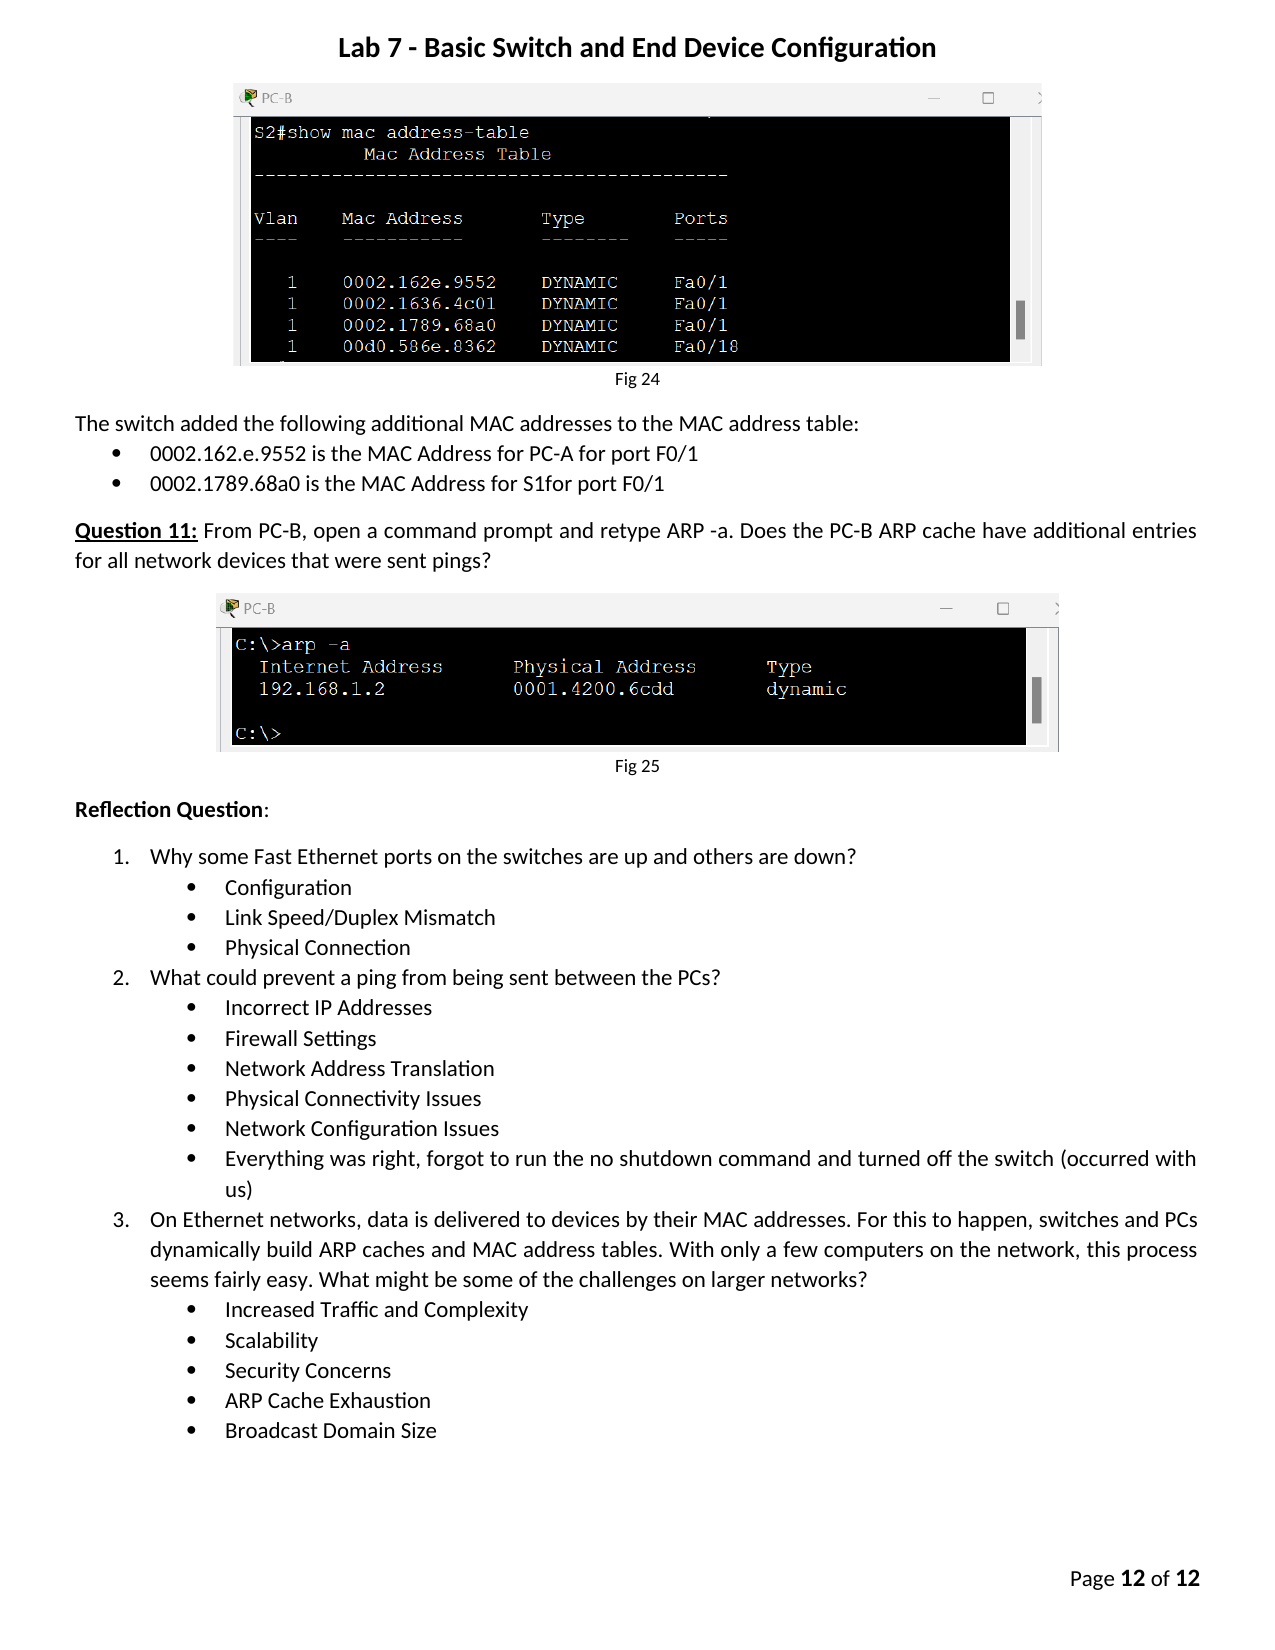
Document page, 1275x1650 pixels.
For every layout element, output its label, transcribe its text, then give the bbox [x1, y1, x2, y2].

list Link Speed/Duplex Mismatch [187, 903, 1200, 931]
picture [216, 593, 1059, 752]
list Physical Connectivity Issues [187, 1084, 1200, 1112]
list Everything was right, forgot to run the no shutdown command and turned off the switch (occurred with us) [187, 1144, 1200, 1203]
list What could prevent a ping from being sent between the PCs? [112, 963, 1200, 991]
list Physical Connection [187, 933, 1200, 961]
list Why some Fast Ethernet ports on the switches are up and others are down? [112, 842, 1200, 871]
list 0002.1789.68a0 is the MAC Address for S1for port F0/1 [112, 469, 1200, 497]
list Increased Traffic and Complexity [187, 1296, 1200, 1324]
list Scalability [187, 1326, 1200, 1354]
list ARP Cache Exhaustion [187, 1386, 1200, 1414]
list 0002.162.e.9552 is the MAC Address for PC-A for port F0/1 [112, 439, 1200, 467]
text Fig 24 [75, 367, 1200, 390]
list Network Configuration Issues [187, 1114, 1200, 1142]
text Question 11: From PC-B, open a command prompt and retype ARP -a. Does the PC-B ARP cache have additional entries for all network devices that were sent pings? [75, 516, 1200, 574]
picture [233, 83, 1042, 366]
text The switch added the following additional MAC addresses to the MAC address table: [75, 409, 1200, 437]
list Incorrect IP Addresses [187, 993, 1200, 1022]
list Broadcast Domain Size [187, 1416, 1200, 1444]
list Configuration [187, 873, 1200, 901]
list On Ethernet networks, data is delivered to devices by their MAC addresses. For this to happen, switches and PCs dynamically build ARP caches and MAC address tables. With only a few computers on the network, this process seems fairly easy. What might be some of the challenges on larger networks? [112, 1205, 1200, 1293]
text Reflection Question: [75, 796, 1200, 824]
list Network Address Translation [187, 1054, 1200, 1082]
text Fig 25 [75, 754, 1200, 777]
list Security Concerns [187, 1356, 1200, 1384]
list Firewall Settings [187, 1024, 1200, 1052]
